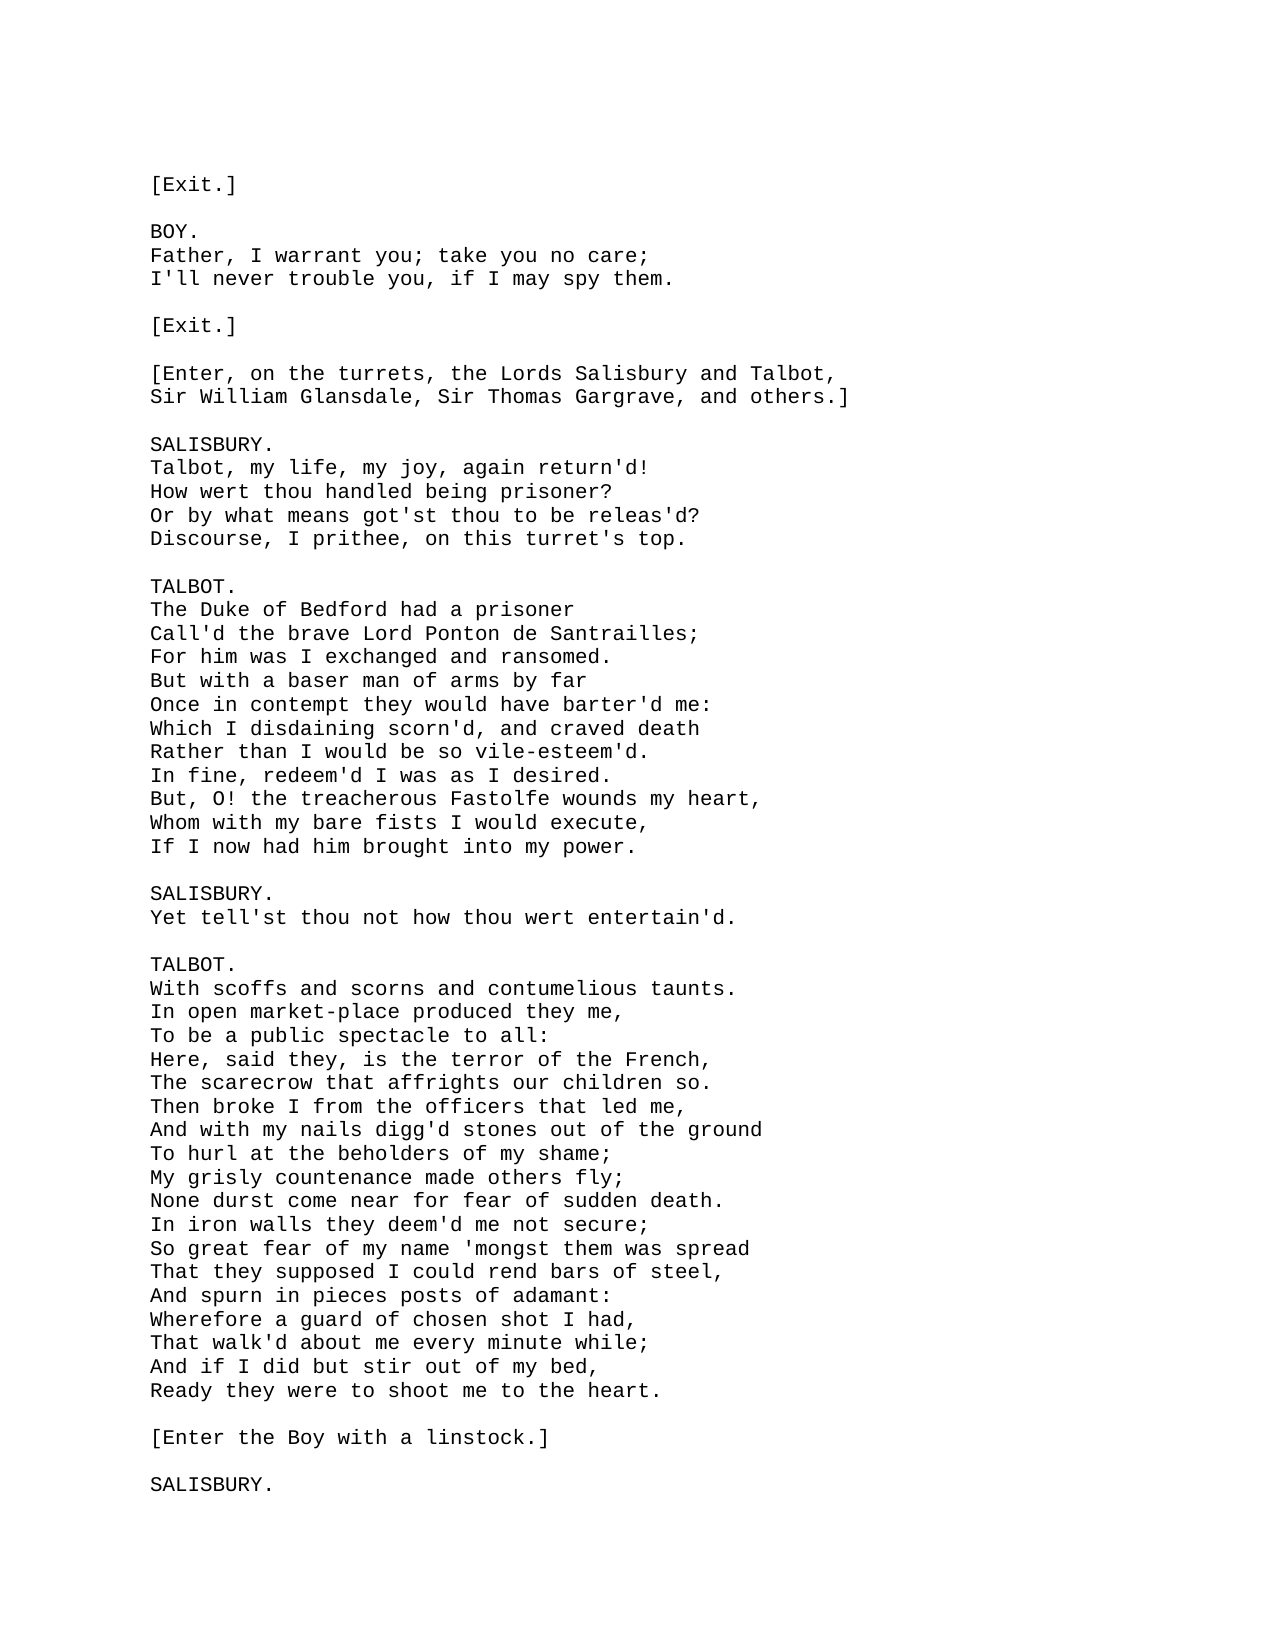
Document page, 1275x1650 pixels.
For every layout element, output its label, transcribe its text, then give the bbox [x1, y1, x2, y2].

text That they supposed I could rend bars of steel, [150, 1261, 1125, 1285]
text In open market-place produced they me, [150, 1001, 1125, 1025]
text Wherefore a guard of chosen shot I had, [150, 1309, 1125, 1332]
text Talbot, my life, my joy, again return'd! [150, 457, 1125, 481]
text With scoffs and scorns and contumelious taunts. [150, 978, 1125, 1001]
text To hurl at the beholders of my shame; [150, 1143, 1125, 1167]
text If I now had him brought into my power. [150, 836, 1125, 859]
text But with a baser man of arms by far [150, 670, 1125, 694]
text TALBOT. [150, 576, 1125, 599]
text SALISBURY. [150, 1474, 1125, 1498]
text [Exit.] [150, 174, 1125, 197]
text [Exit.] [150, 316, 1125, 339]
text But, O! the treacherous Fastolfe wounds my heart, [150, 788, 1125, 812]
text In iron walls they deem'd me not secure; [150, 1214, 1125, 1238]
text And spurn in pieces posts of adamant: [150, 1285, 1125, 1309]
text Once in contempt they would have barter'd me: [150, 694, 1125, 717]
text SALISBURY. [150, 883, 1125, 907]
text That walk'd about me every minute while; [150, 1332, 1125, 1356]
text The scarecrow that affrights our children so. [150, 1072, 1125, 1096]
text Yet tell'st thou not how thou wert entertain'd. [150, 907, 1125, 930]
text Ready they were to shoot me to the heart. [150, 1379, 1125, 1403]
text Sir William Glansdale, Sir Thomas Gargrave, and others.] [150, 386, 1125, 410]
text Call'd the brave Lord Ponton de Santrailles; [150, 623, 1125, 647]
text TALBOT. [150, 954, 1125, 978]
text In fine, redeem'd I was as I desired. [150, 765, 1125, 788]
text The Duke of Bedford had a prisoner [150, 599, 1125, 623]
text And with my nails digg'd stones out of the ground [150, 1119, 1125, 1143]
text I'll never trouble you, if I may spy them. [150, 268, 1125, 292]
text For him was I exchanged and ransomed. [150, 647, 1125, 670]
text SALISBURY. [150, 434, 1125, 457]
text Then broke I from the officers that led me, [150, 1096, 1125, 1119]
text [Enter the Boy with a linstock.] [150, 1427, 1125, 1451]
text Or by what means got'st thou to be releas'd? [150, 505, 1125, 528]
text Rather than I would be so vile-esteem'd. [150, 741, 1125, 765]
text Which I disdaining scorn'd, and craved death [150, 717, 1125, 741]
text My grisly countenance made others fly; [150, 1167, 1125, 1190]
text [Enter, on the turrets, the Lords Salisbury and Talbot, [150, 363, 1125, 386]
text Whom with my bare fists I would execute, [150, 812, 1125, 836]
text Here, said they, is the terror of the French, [150, 1048, 1125, 1072]
text And if I did but stir out of my bed, [150, 1356, 1125, 1379]
text None durst come near for fear of sudden death. [150, 1190, 1125, 1214]
text To be a public spectacle to all: [150, 1025, 1125, 1048]
text So great fear of my name 'mongst them was spread [150, 1238, 1125, 1261]
text BOY. [150, 221, 1125, 244]
text Discourse, I prithee, on this turret's top. [150, 528, 1125, 552]
text Father, I warrant you; take you no care; [150, 244, 1125, 268]
text How wert thou handled being prisoner? [150, 481, 1125, 505]
